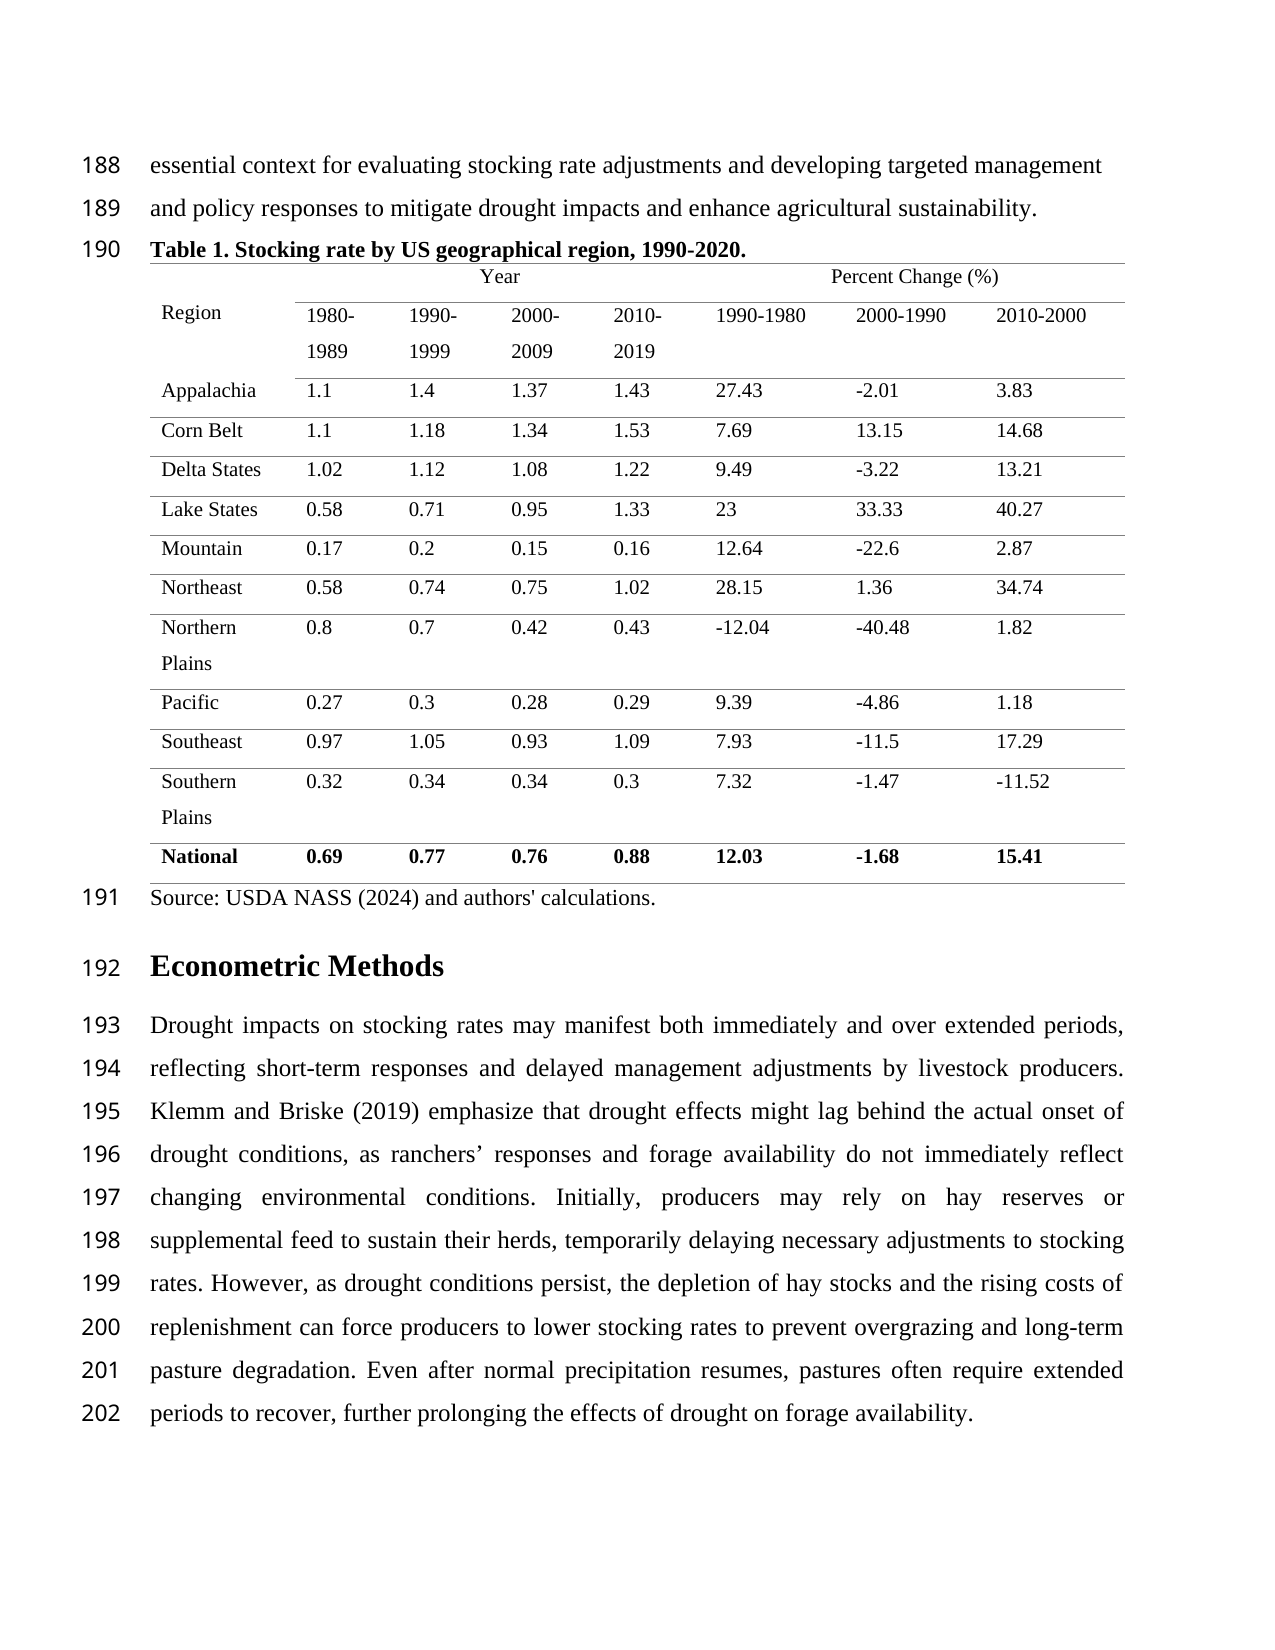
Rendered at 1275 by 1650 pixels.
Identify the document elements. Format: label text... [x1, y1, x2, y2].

subtitle Econometric Methods [150, 947, 1125, 983]
table_cell 0.3 [397, 690, 500, 728]
table_cell 0.74 [397, 575, 500, 614]
table_cell 7.93 [704, 730, 844, 768]
table_cell 0.42 [500, 615, 602, 689]
table_cell 27.43 [704, 379, 844, 417]
table_cell 0.69 [295, 844, 397, 883]
table_cell 0.34 [397, 769, 500, 843]
table_cell 0.16 [602, 536, 704, 574]
table_cell 0.15 [500, 536, 602, 574]
table_cell 0.76 [500, 844, 602, 883]
table_cell 1.37 [500, 379, 602, 417]
table_cell Northern Plains [150, 615, 295, 689]
table_cell 1990-1999 [397, 303, 500, 377]
table_header Year [295, 264, 704, 302]
table_cell 1.02 [295, 457, 397, 496]
table_cell -4.86 [845, 690, 985, 728]
table_cell 1.1 [295, 379, 397, 417]
table_cell Southern Plains [150, 769, 295, 843]
table_cell Pacific [150, 690, 295, 728]
table_cell 1.18 [985, 690, 1125, 728]
table_cell 34.74 [985, 575, 1125, 614]
table_cell 7.69 [704, 418, 844, 456]
table_cell Lake States [150, 497, 295, 535]
table_cell 13.15 [845, 418, 985, 456]
table_cell 0.2 [397, 536, 500, 574]
table_cell 1990-1980 [704, 303, 844, 377]
table_cell 0.77 [397, 844, 500, 883]
table_cell 1.02 [602, 575, 704, 614]
table_cell 0.88 [602, 844, 704, 883]
text Table 1. Stocking rate by US geographical region, 1990-2020. [150, 236, 1125, 263]
table_cell 2000-1990 [845, 303, 985, 377]
table_cell Corn Belt [150, 418, 295, 456]
table_cell 33.33 [845, 497, 985, 535]
table_cell 1.4 [397, 379, 500, 417]
table_cell 1.43 [602, 379, 704, 417]
table_cell 7.32 [704, 769, 844, 843]
table_cell -1.47 [845, 769, 985, 843]
table_cell 2000-2009 [500, 303, 602, 377]
table_cell 40.27 [985, 497, 1125, 535]
table_cell Northeast [150, 575, 295, 614]
table_cell 0.97 [295, 730, 397, 768]
table_cell 0.58 [295, 575, 397, 614]
table_cell 0.58 [295, 497, 397, 535]
table_cell 0.43 [602, 615, 704, 689]
table_cell Mountain [150, 536, 295, 574]
table_cell -2.01 [845, 379, 985, 417]
table_cell 0.3 [602, 769, 704, 843]
table_cell 15.41 [985, 844, 1125, 883]
table_cell 0.93 [500, 730, 602, 768]
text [150, 150, 1125, 222]
table_cell Southeast [150, 730, 295, 768]
table_cell 23 [704, 497, 844, 535]
table_cell 0.8 [295, 615, 397, 689]
table_cell 0.17 [295, 536, 397, 574]
table_cell 1.22 [602, 457, 704, 496]
table_cell 2.87 [985, 536, 1125, 574]
table_cell 1.82 [985, 615, 1125, 689]
table_cell -1.68 [845, 844, 985, 883]
table_cell National [150, 844, 295, 883]
table_cell 1.18 [397, 418, 500, 456]
table_cell -22.6 [845, 536, 985, 574]
table_cell -11.52 [985, 769, 1125, 843]
table_cell 9.49 [704, 457, 844, 496]
table_cell -40.48 [845, 615, 985, 689]
table_cell 1.05 [397, 730, 500, 768]
table_cell -12.04 [704, 615, 844, 689]
table_cell Delta States [150, 457, 295, 496]
table_cell 0.75 [500, 575, 602, 614]
table_cell -11.5 [845, 730, 985, 768]
table_cell 1.08 [500, 457, 602, 496]
table_cell 0.95 [500, 497, 602, 535]
table_cell 3.83 [985, 379, 1125, 417]
text Source: USDA NASS (2024) and authors' calculations. [150, 884, 1125, 910]
table_cell 1.09 [602, 730, 704, 768]
table_cell 2010-2019 [602, 303, 704, 377]
table_cell 1.12 [397, 457, 500, 496]
table_cell 0.32 [295, 769, 397, 843]
table_cell 12.64 [704, 536, 844, 574]
table_header Percent Change (%) [704, 264, 1125, 302]
table_cell 0.34 [500, 769, 602, 843]
table_cell 0.7 [397, 615, 500, 689]
table_cell 14.68 [985, 418, 1125, 456]
table_cell -3.22 [845, 457, 985, 496]
table_cell 1.36 [845, 575, 985, 614]
table_header Region [150, 264, 295, 377]
table_cell 17.29 [985, 730, 1125, 768]
table_cell 2010-2000 [985, 303, 1125, 377]
table_cell Appalachia [150, 378, 295, 417]
text Drought impacts on stocking rates may manifest both immediately and over extended periods, reflecting short-term responses and delayed management adjustments by livestock producers. Klemm and Briske (2019) emphasize that drought effects might lag behind the actual onset of drought conditions, as ranchers’ responses and forage availability do not immediately reflect changing environmental conditions. Initially, producers may rely on hay reserves or supplemental feed to sustain their herds, temporarily delaying necessary adjustments to stocking rates. However, as drought conditions persist, the depletion of hay stocks and the rising costs of replenishment can force producers to lower stocking rates to prevent overgrazing and long-term pasture degradation. Even after normal precipitation resumes, pastures often require extended periods to recover, further prolonging the effects of drought on forage availability. [150, 1010, 1125, 1427]
table_cell 13.21 [985, 457, 1125, 496]
table_cell 0.27 [295, 690, 397, 728]
table_cell 12.03 [704, 844, 844, 883]
table_cell 1.33 [602, 497, 704, 535]
table_cell 1.1 [295, 418, 397, 456]
table_cell 0.71 [397, 497, 500, 535]
table_cell 28.15 [704, 575, 844, 614]
table_cell 1980-1989 [295, 303, 397, 377]
table_cell 0.29 [602, 690, 704, 728]
table_cell 0.28 [500, 690, 602, 728]
table_cell 1.53 [602, 418, 704, 456]
table_cell 9.39 [704, 690, 844, 728]
table_cell 1.34 [500, 418, 602, 456]
